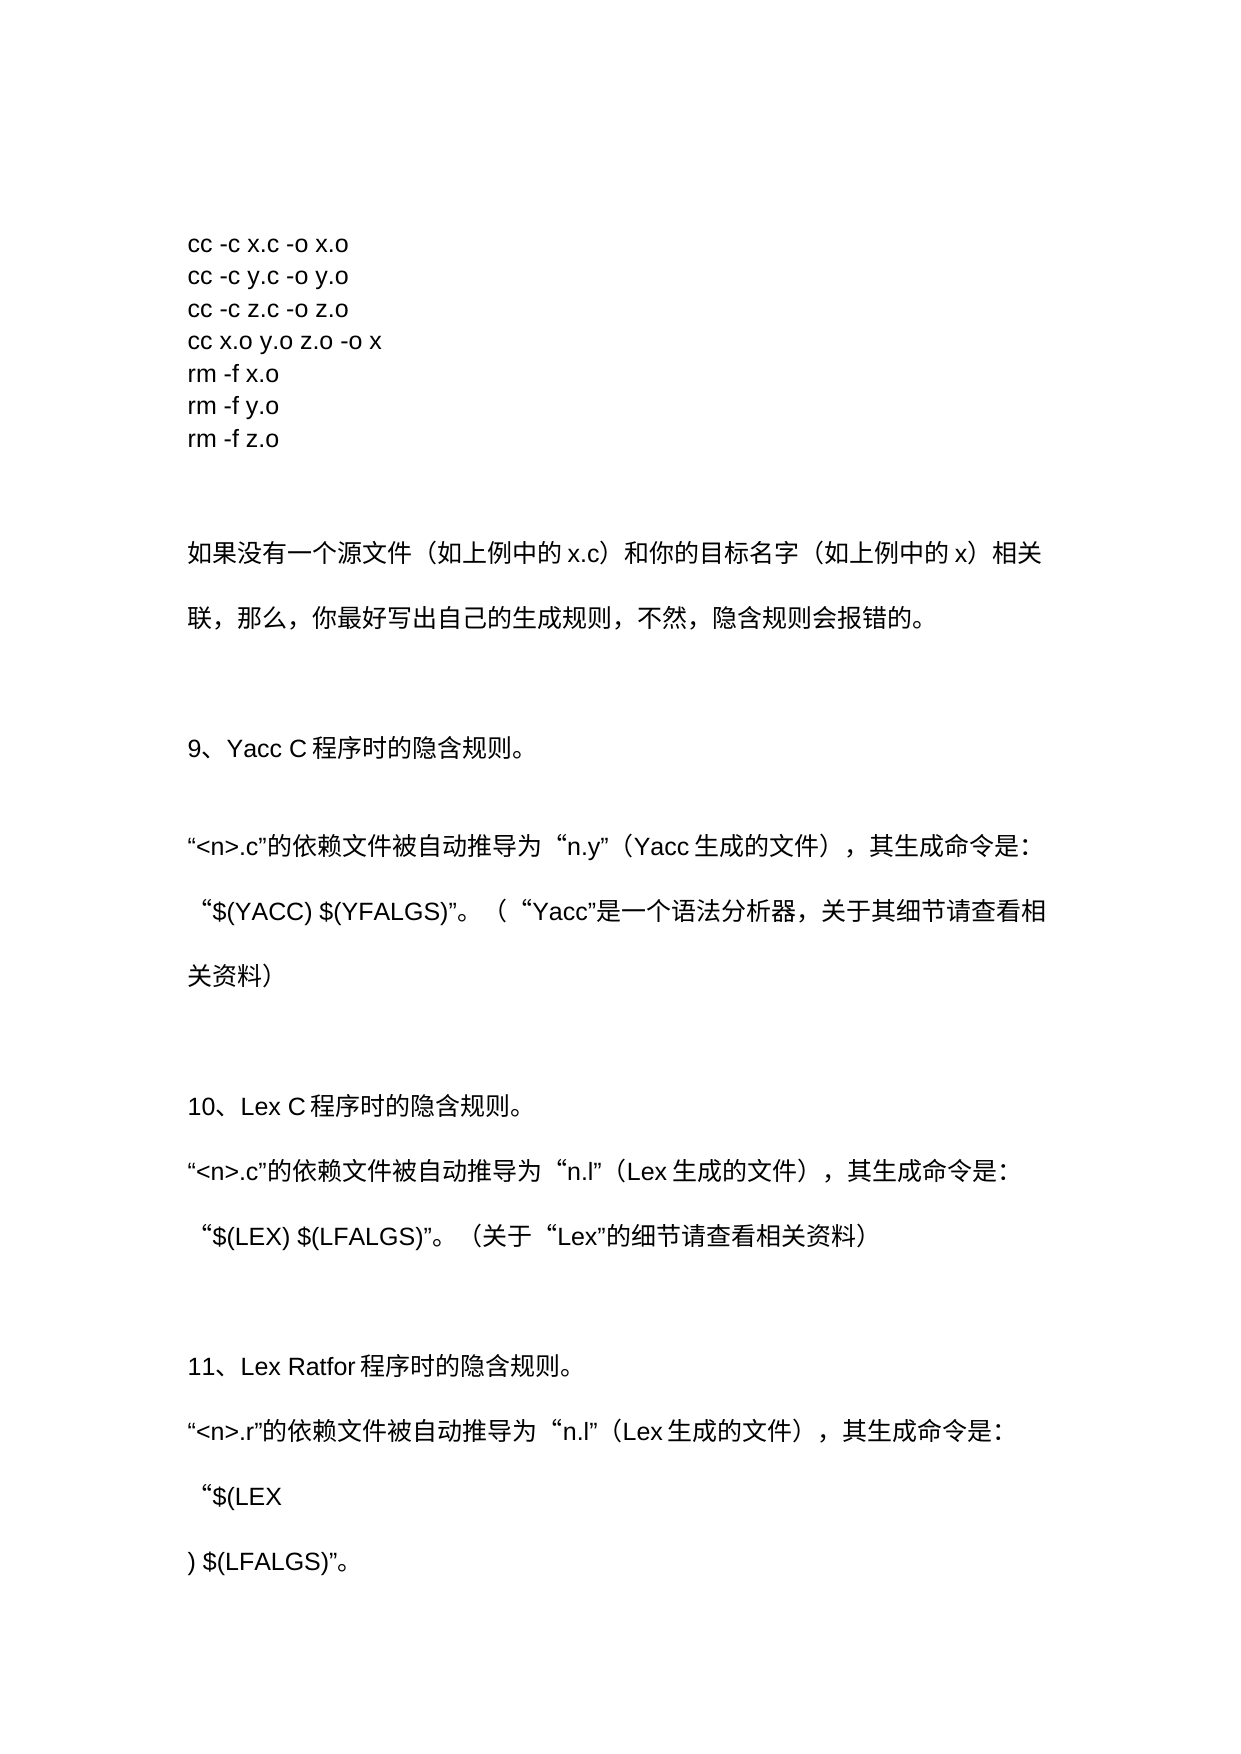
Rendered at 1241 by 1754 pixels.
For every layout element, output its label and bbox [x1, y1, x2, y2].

text [187, 162, 1053, 1592]
